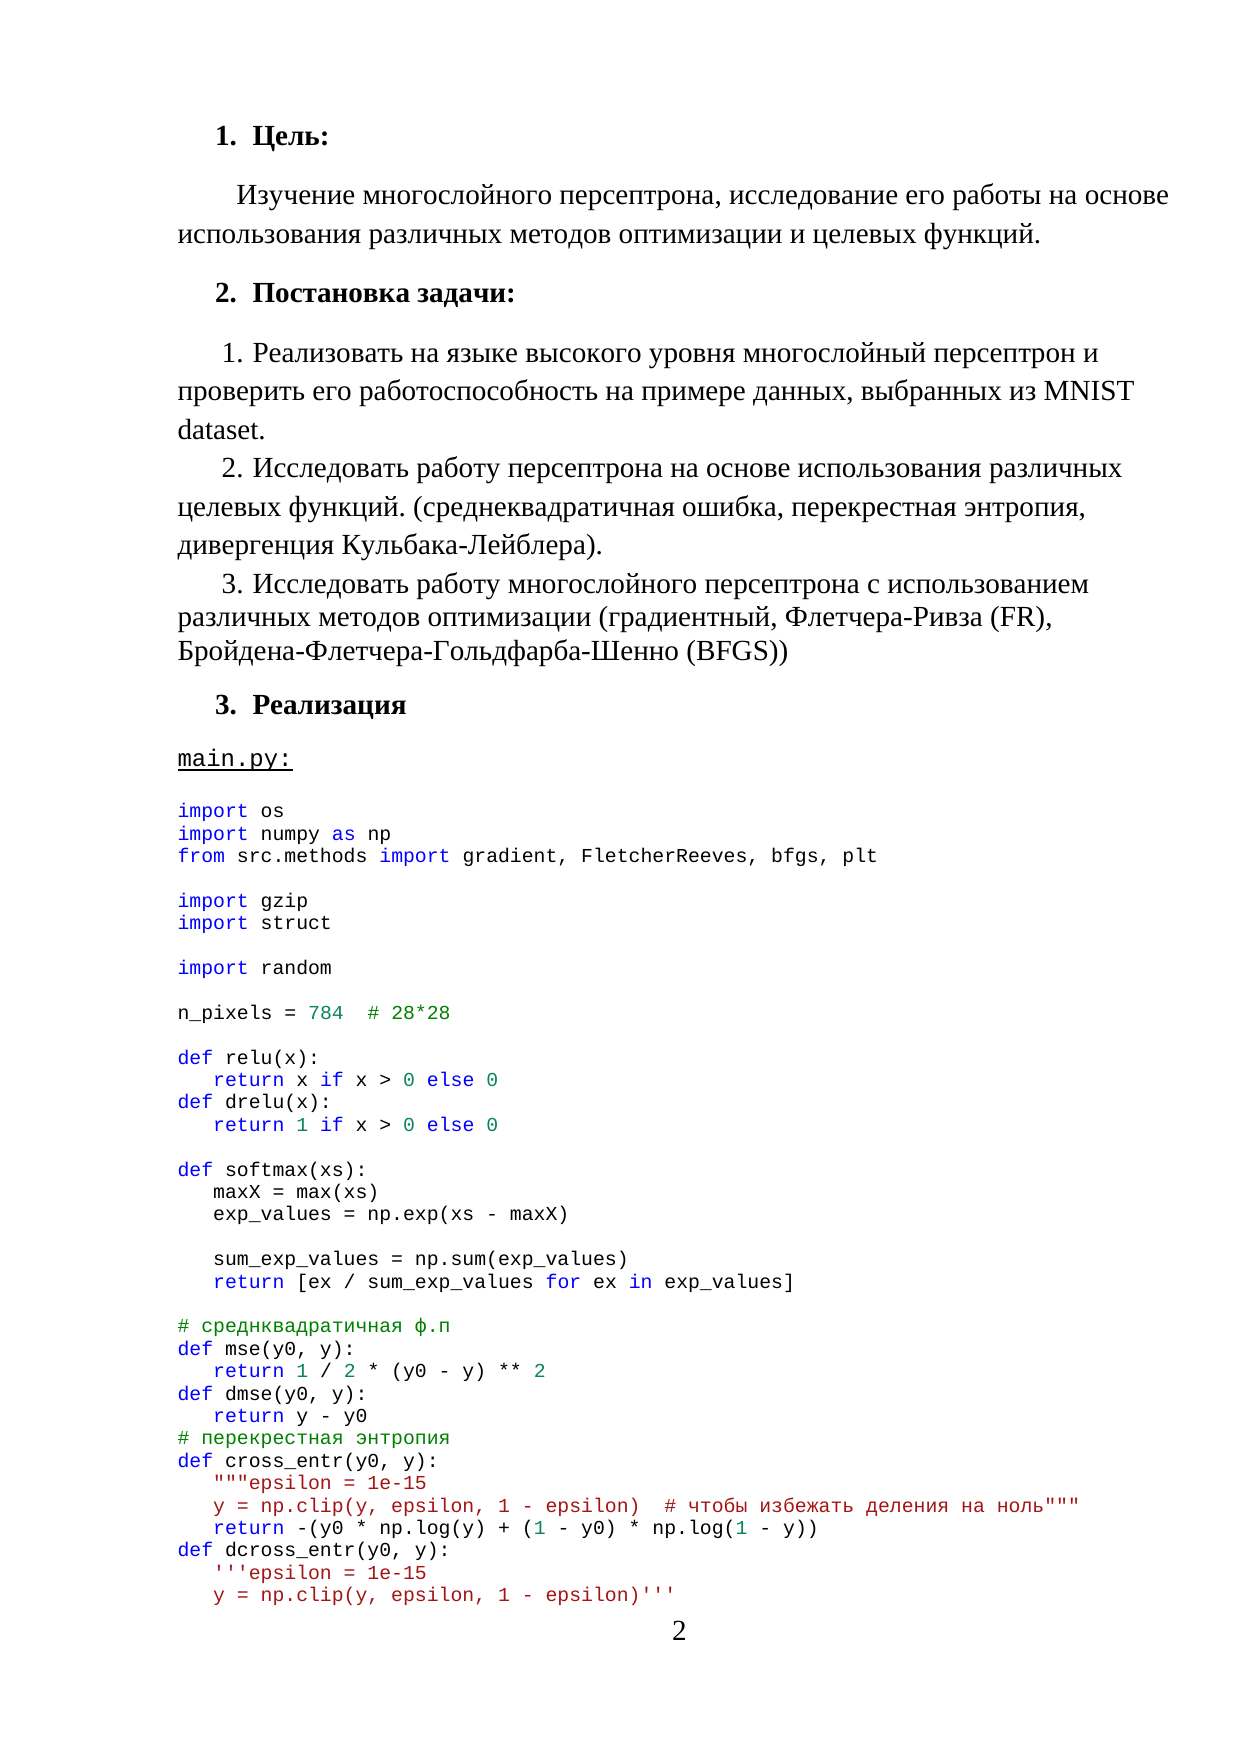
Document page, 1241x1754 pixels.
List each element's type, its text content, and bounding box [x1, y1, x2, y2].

text n_pixels = 784 # 28*28 [177, 1003, 1181, 1025]
text return y - y0 [177, 1406, 1181, 1428]
text def mse(y0, y): [177, 1339, 1181, 1361]
text def softmax(xs): [177, 1159, 1181, 1182]
text # перекрестная энтропия [177, 1428, 1181, 1451]
text return [ex / sum_exp_values for ex in exp_values] [177, 1272, 1181, 1294]
text """epsilon = 1e-15 [177, 1473, 1181, 1496]
text sum_exp_values = np.sum(exp_values) [177, 1249, 1181, 1272]
text y = np.clip(y, epsilon, 1 - epsilon) # чтобы избежать деления на ноль""" [177, 1496, 1181, 1518]
text # среднквадратичная ф.п [177, 1316, 1181, 1339]
text Изучение многослойного персептрона, исследование его работы на основе использования различных методов оптимизации и целевых функций. [177, 177, 1181, 249]
text exp_values = np.exp(xs - maxX) [177, 1204, 1181, 1227]
text def dmse(y0, y): [177, 1383, 1181, 1406]
text return 1 / 2 * (y0 - y) ** 2 [177, 1361, 1181, 1383]
text def cross_entr(y0, y): [177, 1451, 1181, 1473]
text return x if x > 0 else 0 [177, 1070, 1181, 1092]
text return -(y0 * np.log(y) + (1 - y0) * np.log(1 - y)) [177, 1518, 1181, 1540]
text import numpy as np [177, 824, 1181, 846]
text maxX = max(xs) [177, 1182, 1181, 1204]
list Реализовать на языке высокого уровня многослойный персептрон и проверить его работоспособность на примере данных, выбранных из MNIST dataset. [177, 335, 1181, 445]
text def relu(x): [177, 1048, 1181, 1070]
text '''epsilon = 1e-15 [177, 1563, 1181, 1585]
text import struct [177, 913, 1181, 936]
text import gzip [177, 891, 1181, 913]
text y = np.clip(y, epsilon, 1 - epsilon)''' [177, 1585, 1181, 1607]
text import os [177, 801, 1181, 824]
text from src.methods import gradient, FletcherReeves, bfgs, plt [177, 846, 1181, 868]
text def drelu(x): [177, 1092, 1181, 1115]
text main.py: [177, 747, 1181, 774]
text def dcross_entr(y0, y): [177, 1540, 1181, 1563]
list Исследовать работу персептрона на основе использования различных целевых функций. (среднеквадратичная ошибка, перекрестная энтропия, дивергенция Кульбака-Лейблера). [177, 450, 1181, 561]
text import random [177, 958, 1181, 980]
list Исследовать работу многослойного персептрона с использованием различных методов оптимизации (градиентный, Флетчера-Ривза (FR), Бройдена-Флетчера-Гольдфарба-Шенно (BFGS)) [177, 566, 1181, 667]
list Постановка задачи: [215, 275, 1181, 309]
text return 1 if x > 0 else 0 [177, 1115, 1181, 1137]
list Реализация [215, 687, 1181, 721]
list Цель: [215, 118, 1181, 152]
